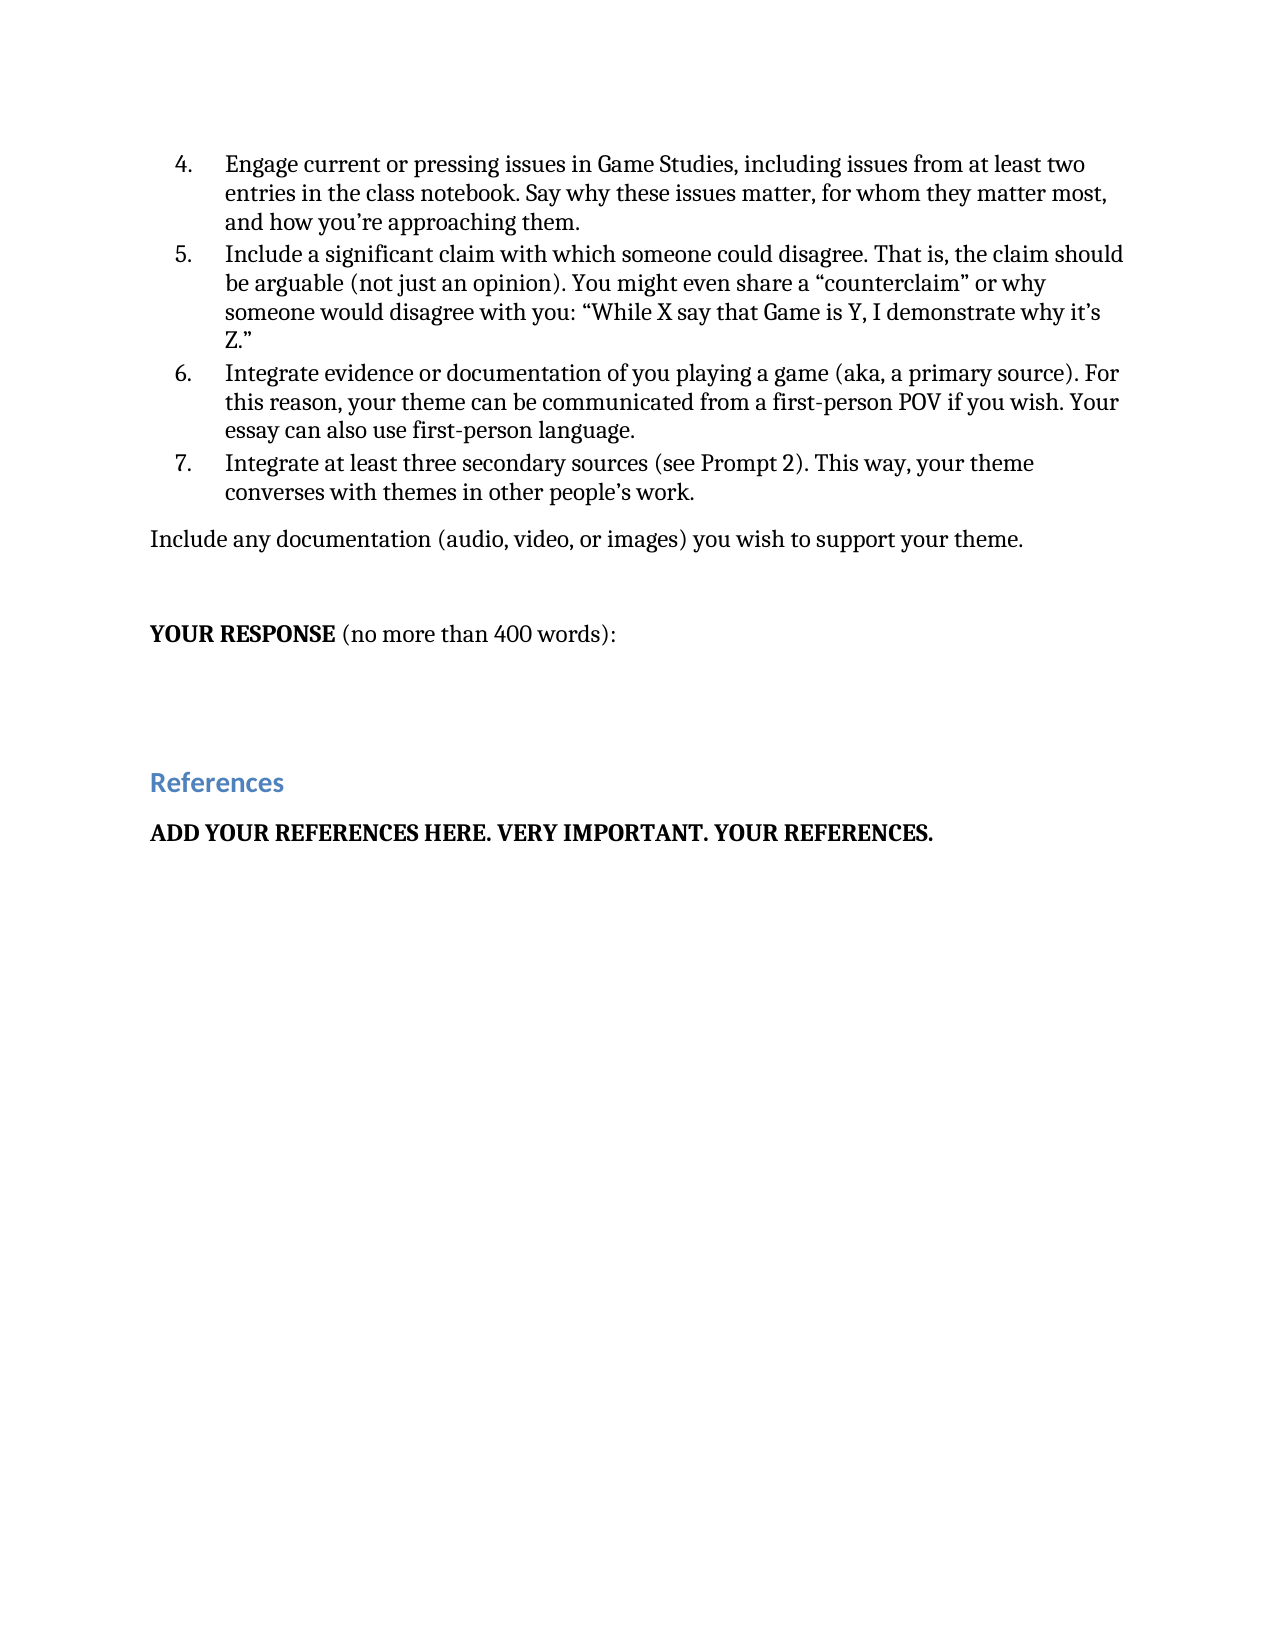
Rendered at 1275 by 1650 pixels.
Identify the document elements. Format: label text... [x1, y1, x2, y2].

subtitle References [150, 764, 1125, 800]
list Engage current or pressing issues in Game Studies, including issues from at least two entries in the class notebook. Say why these issues matter, for whom they matter most, and how you’re approaching them. [175, 150, 1125, 236]
list Integrate evidence or documentation of you playing a game (aka, a primary source). For this reason, your theme can be communicated from a first-person POV if you wish. Your essay can also use first-person language. [175, 359, 1125, 445]
text Include any documentation (audio, video, or images) you wish to support your theme. [150, 525, 1125, 554]
list Include a significant claim with which someone could disagree. That is, the claim should be arguable (not just an opinion). You might even share a “counterclaim” or why someone would disagree with you: “While X say that Game is Y, I demonstrate why it’s Z.” [175, 240, 1125, 355]
text YOUR RESPONSE (no more than 400 words): [150, 620, 1125, 649]
text ADD YOUR REFERENCES HERE. VERY IMPORTANT. YOUR REFERENCES. [150, 819, 1125, 848]
list Integrate at least three secondary sources (see Prompt 2). This way, your theme converses with themes in other people’s work. [175, 449, 1125, 506]
